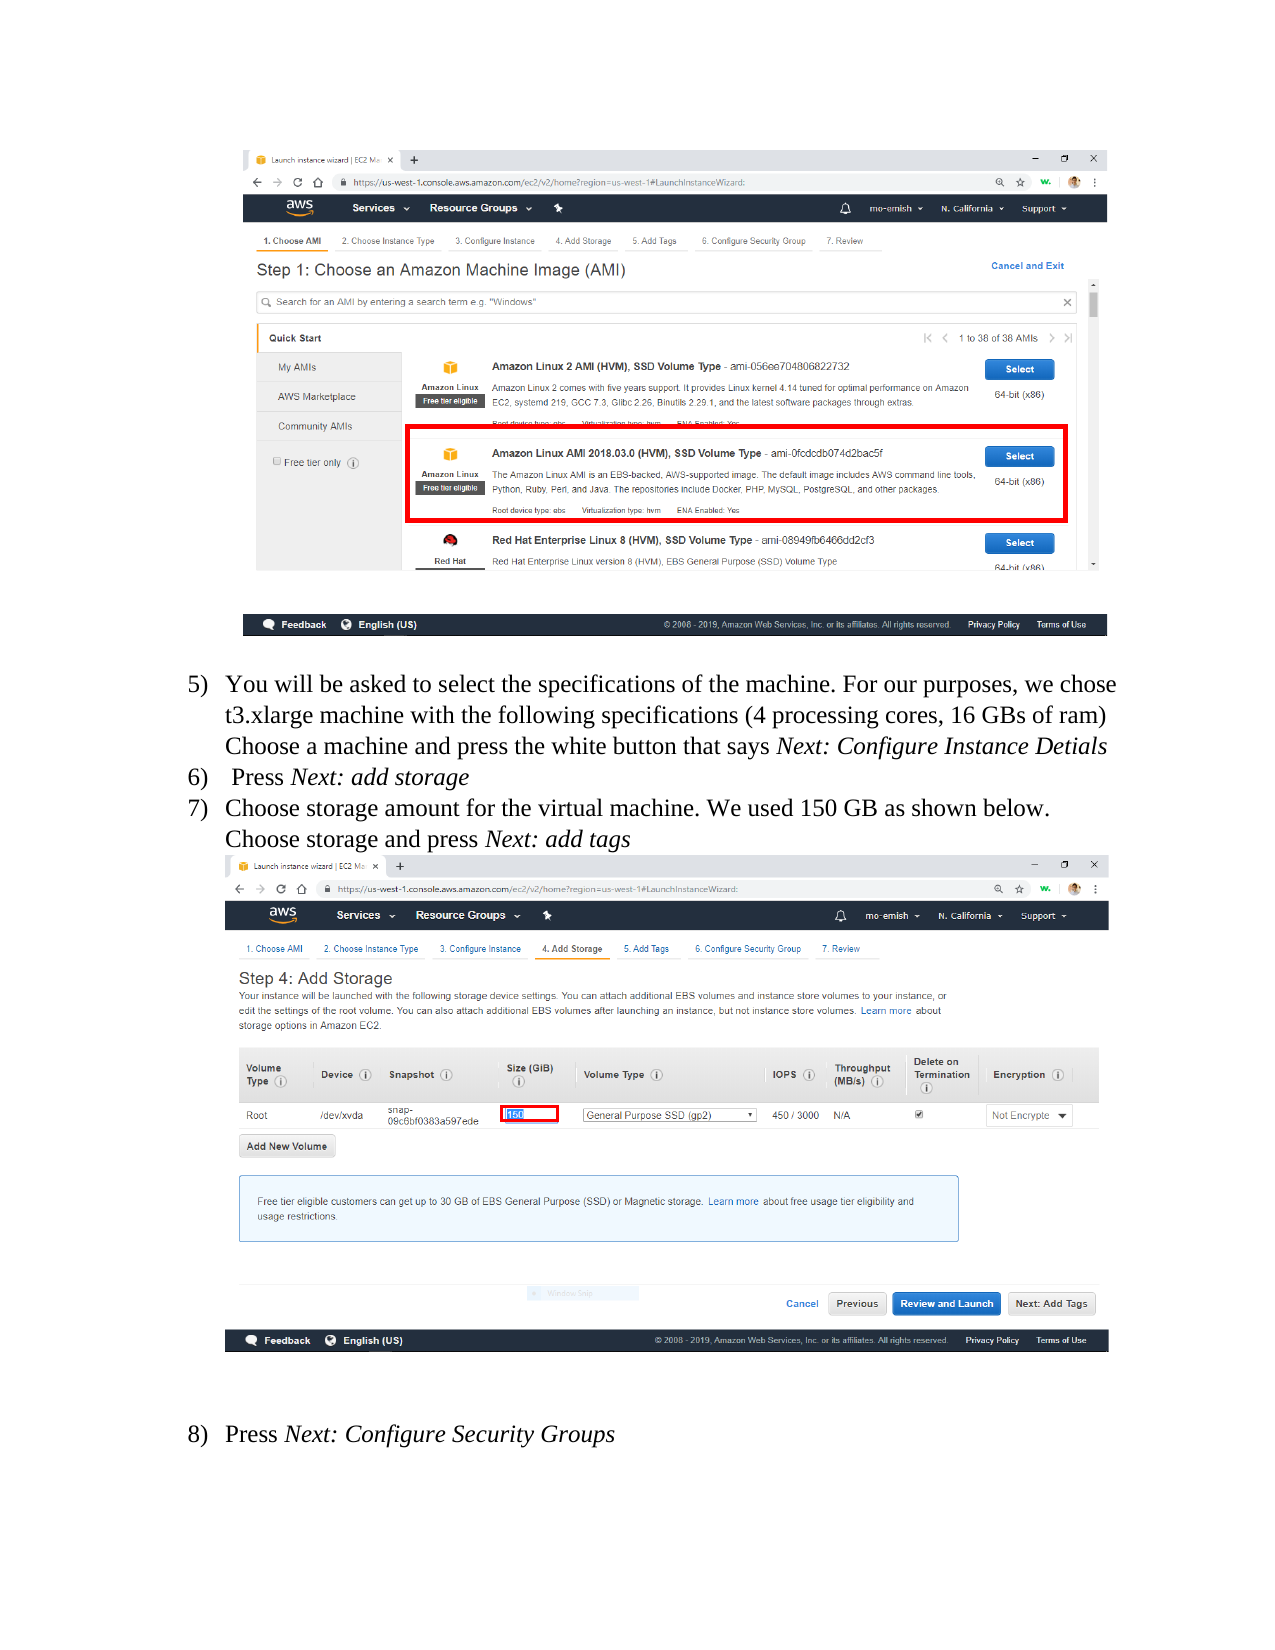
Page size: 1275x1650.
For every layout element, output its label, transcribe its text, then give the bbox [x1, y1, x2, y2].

picture [225, 855, 1109, 1352]
list You will be asked to select the specifications of the machine. For our purposes, we chose t3.xlarge machine with the following specifications (4 processing cores, 16 GBs of ram) Choose a machine and press the white button that says Next: Configure Instance Detials [187, 669, 1125, 760]
picture [243, 150, 1108, 636]
list Press Next: Configure Security Groups [187, 1419, 1125, 1447]
list Press Next: add storage [187, 762, 1125, 791]
